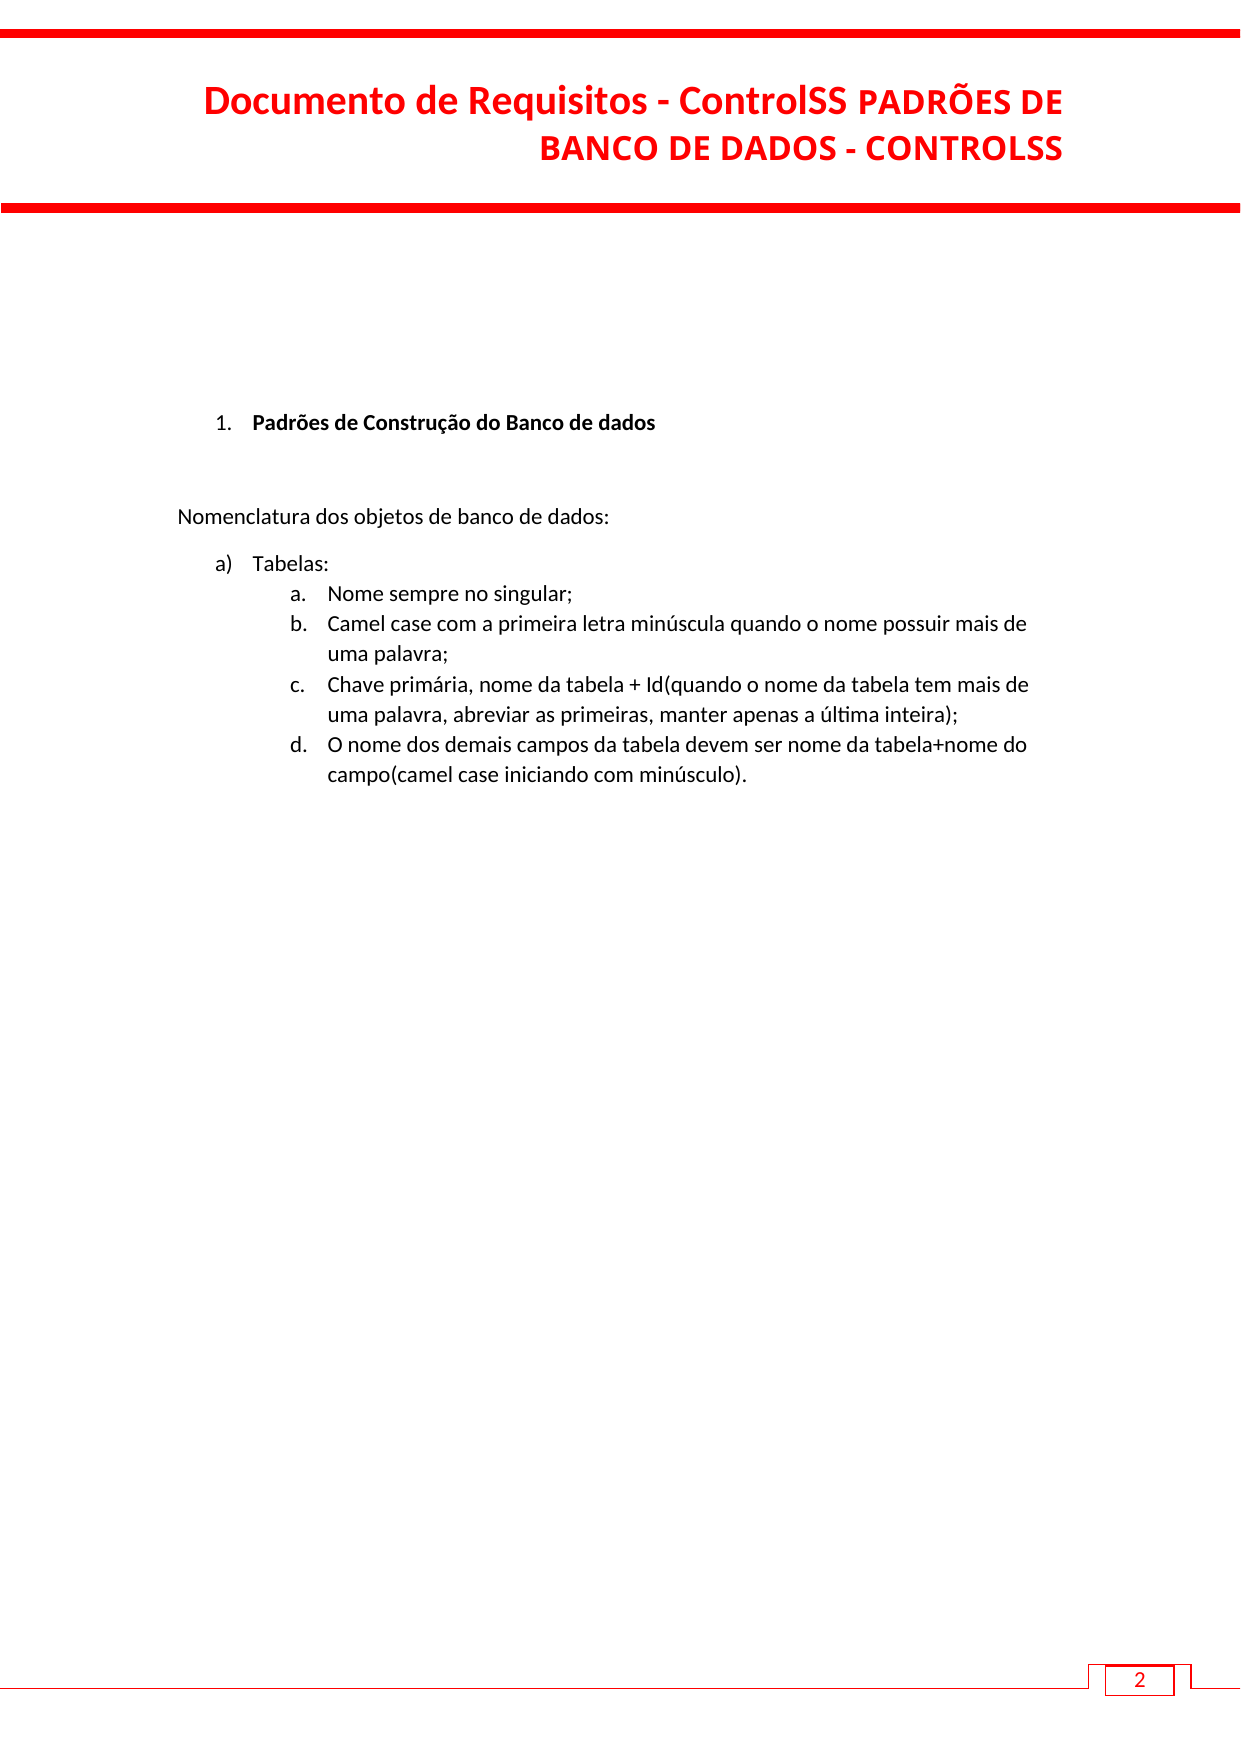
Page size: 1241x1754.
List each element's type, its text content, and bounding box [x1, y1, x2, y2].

list Camel case com a primeira letra minúscula quando o nome possuir mais de uma palavra; [290, 609, 1063, 668]
list Chave primária, nome da tabela + Id(quando o nome da tabela tem mais de uma palavra, abreviar as primeiras, manter apenas a última inteira); [290, 670, 1063, 728]
list Padrões de Construção do Banco de dados [215, 408, 1063, 436]
text Nomenclatura dos objetos de banco de dados: [177, 502, 1063, 530]
list O nome dos demais campos da tabela devem ser nome da tabela+nome do campo(camel case iniciando com minúsculo). [290, 730, 1063, 788]
list Tabelas: [215, 549, 1063, 577]
list Nome sempre no singular; [290, 579, 1063, 607]
